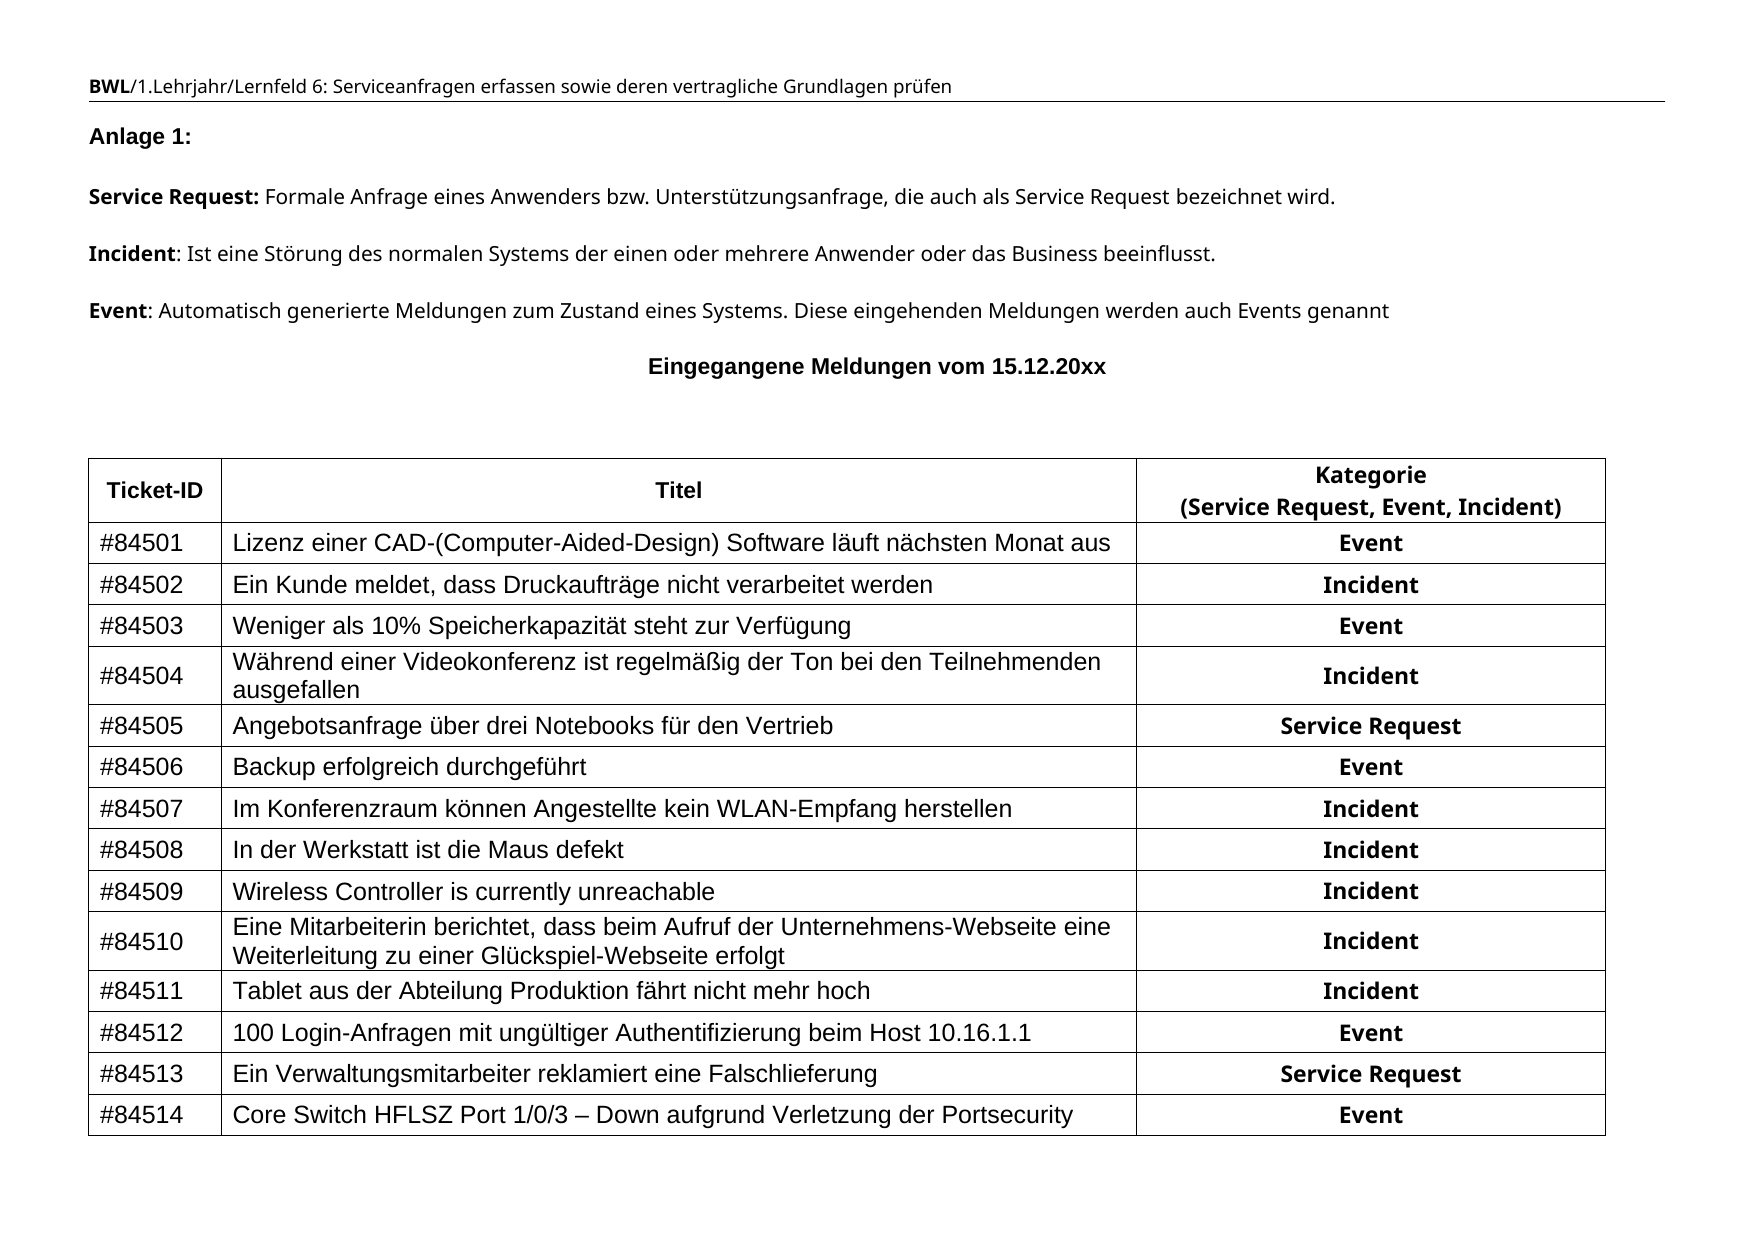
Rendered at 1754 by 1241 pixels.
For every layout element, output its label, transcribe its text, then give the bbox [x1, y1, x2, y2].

table_cell #84501 [89, 523, 221, 563]
table_cell Core Switch HFLSZ Port 1/0/3 – Down aufgrund Verletzung der Portsecurity [222, 1095, 1136, 1135]
table_cell Incident [1137, 564, 1605, 604]
table_cell #84507 [89, 788, 221, 828]
table_cell #84514 [89, 1095, 221, 1135]
table_cell #84505 [89, 705, 221, 746]
table_cell Ein Verwaltungsmitarbeiter reklamiert eine Falschlieferung [222, 1053, 1136, 1094]
table_cell #84508 [89, 829, 221, 870]
table_cell In der Werkstatt ist die Maus defekt [222, 829, 1136, 870]
table_cell #84509 [89, 871, 221, 911]
table_cell Incident [1137, 971, 1605, 1011]
table_cell Event [1137, 605, 1605, 646]
table_header Ticket-ID [89, 459, 221, 522]
table_cell Incident [1137, 647, 1605, 704]
table_cell Event [1137, 1095, 1605, 1135]
table_cell Service Request [1137, 705, 1605, 746]
table_cell #84510 [89, 912, 221, 969]
table_cell Incident [1137, 912, 1605, 969]
table_cell Weniger als 10% Speicherkapazität steht zur Verfügung [222, 605, 1136, 646]
table_cell #84503 [89, 605, 221, 646]
table_cell Im Konferenzraum können Angestellte kein WLAN-Empfang herstellen [222, 788, 1136, 828]
table_cell Eine Mitarbeiterin berichtet, dass beim Aufruf der Unternehmens-Webseite eine Weiterleitung zu einer Glückspiel-Webseite erfolgt [222, 912, 1136, 969]
table_cell Backup erfolgreich durchgeführt [222, 747, 1136, 787]
table_cell Während einer Videokonferenz ist regelmäßig der Ton bei den Teilnehmenden ausgefallen [222, 647, 1136, 704]
table_cell Service Request [1137, 1053, 1605, 1094]
text Event: Automatisch generierte Meldungen zum Zustand eines Systems. Diese eingehenden Meldungen werden auch Events genannt. [89, 296, 1665, 324]
table_cell 100 Login-Anfragen mit ungültiger Authentifizierung beim Host 10.16.1.1 [222, 1012, 1136, 1052]
text Service Request: Formale Anfrage eines Anwenders bzw. Unterstützungsanfrage, die auch als Service Request bezeichnet wird. [89, 182, 1665, 211]
table_cell Incident [1137, 871, 1605, 911]
table_cell Angebotsanfrage über drei Notebooks für den Vertrieb [222, 705, 1136, 746]
table_cell Event [1137, 1012, 1605, 1052]
table_cell Event [1137, 747, 1605, 787]
table_cell Incident [1137, 788, 1605, 828]
text Eingegangene Meldungen vom 15.12.20xx [89, 353, 1665, 379]
table_cell Wireless Controller is currently unreachable [222, 871, 1136, 911]
table_cell Lizenz einer CAD-(Computer-Aided-Design) Software läuft nächsten Monat aus [222, 523, 1136, 563]
table_cell #84512 [89, 1012, 221, 1052]
table_cell Ein Kunde meldet, dass Druckaufträge nicht verarbeitet werden [222, 564, 1136, 604]
table_header Titel [222, 459, 1136, 522]
table_cell #84513 [89, 1053, 221, 1094]
table_cell Event [1137, 523, 1605, 563]
table_cell #84506 [89, 747, 221, 787]
table_cell #84511 [89, 971, 221, 1011]
table_cell Incident [1137, 829, 1605, 870]
table_cell #84504 [89, 647, 221, 704]
text Anlage 1: [89, 123, 1665, 150]
text Incident: Ist eine Störung des normalen Systems der einen oder mehrere Anwender oder das Business beeinflusst. [89, 239, 1665, 267]
table_header Kategorie (Service Request, Event, Incident) [1137, 459, 1605, 522]
table_cell #84502 [89, 564, 221, 604]
table_cell Tablet aus der Abteilung Produktion fährt nicht mehr hoch [222, 971, 1136, 1011]
